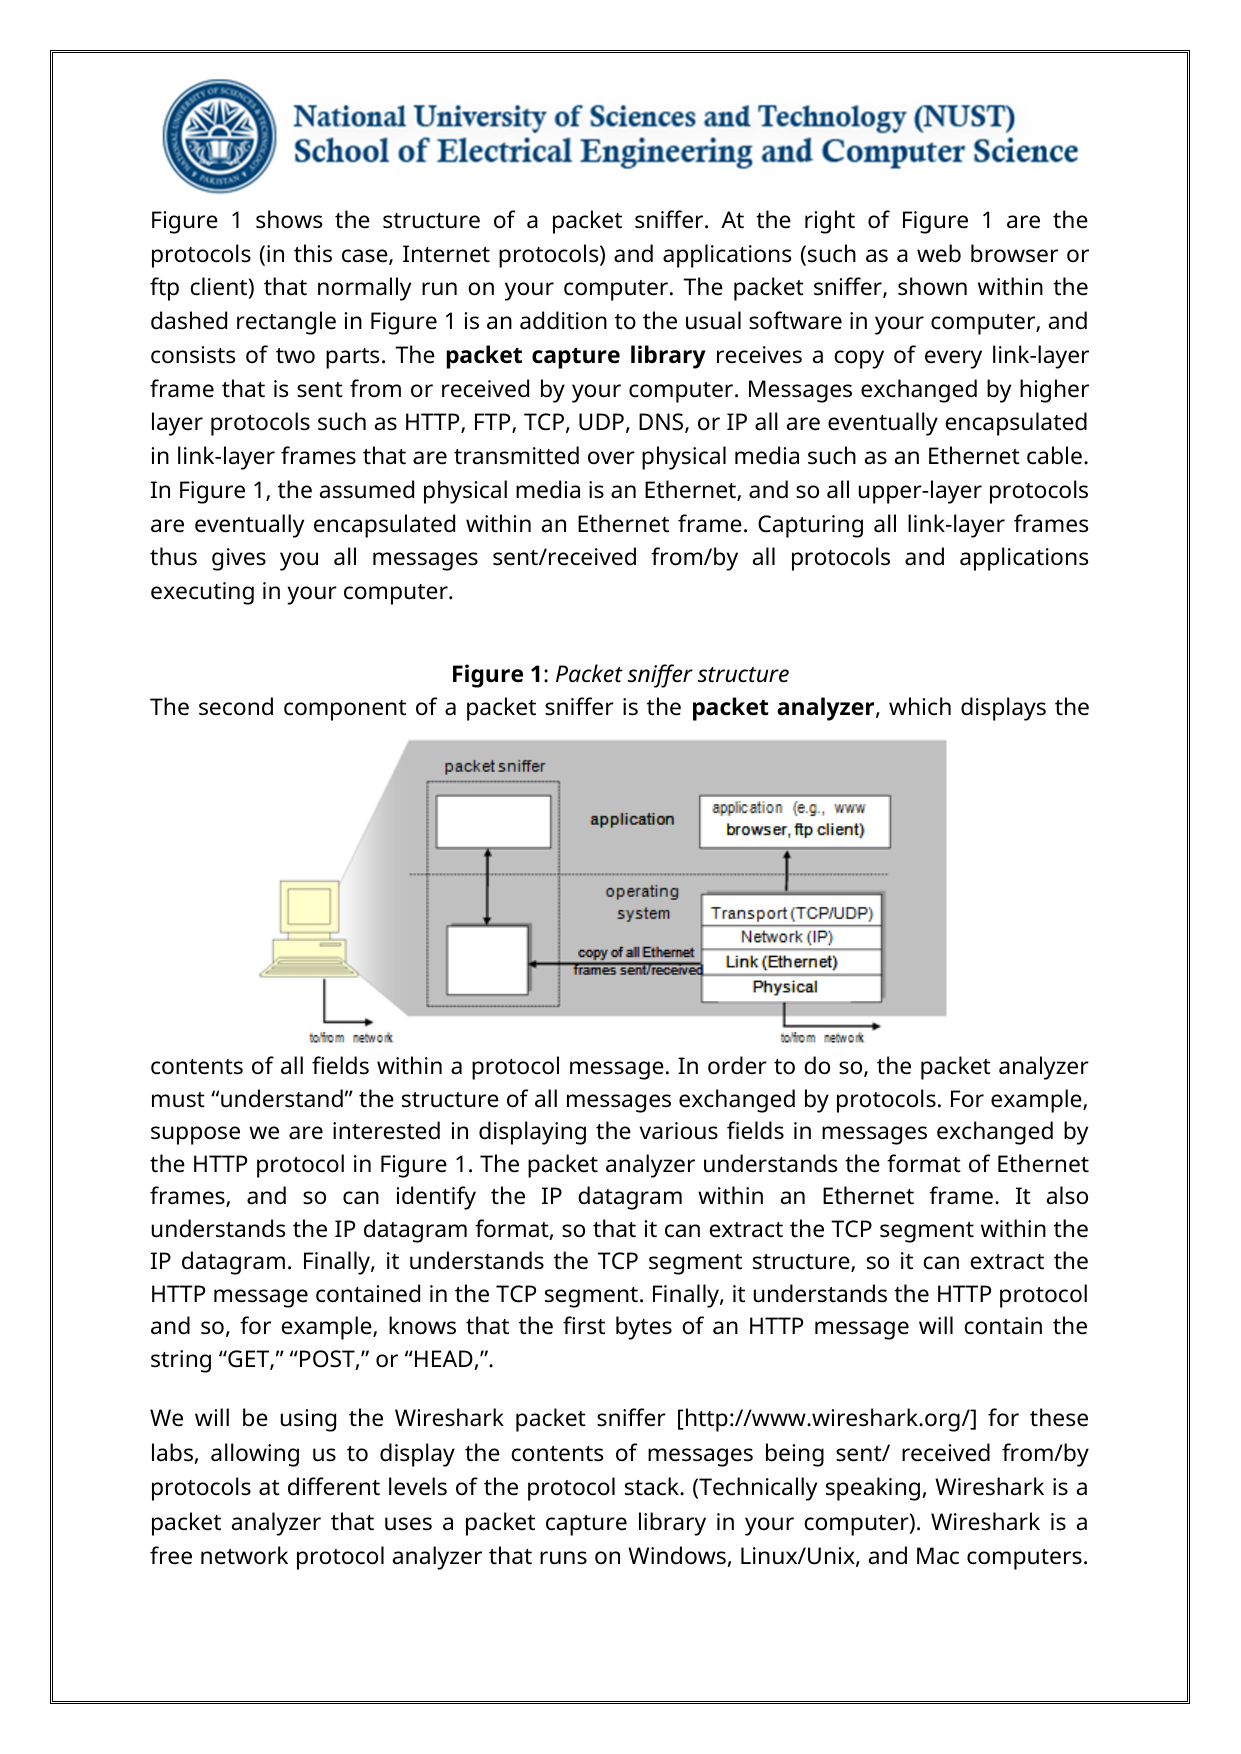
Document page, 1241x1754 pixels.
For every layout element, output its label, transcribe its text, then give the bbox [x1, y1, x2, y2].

picture [150, 73, 1090, 204]
picture [243, 725, 996, 1050]
text Figure 1 shows the structure of a packet sniffer. At the right of Figure 1 are the protocols (in this case, Internet protocols) and applications (such as a web browser or ftp client) that normally run on your computer. The packet sniffer, shown within the dashed rectangle in Figure 1 is an addition to the usual software in your computer, and consists of two parts. The packet capture library receives a copy of every link-layer frame that is sent from or received by your computer. Messages exchanged by higher layer protocols such as HTTP, FTP, TCP, UDP, DNS, or IP all are eventually encapsulated in link-layer frames that are transmitted over physical media such as an Ethernet cable. In Figure 1, the assumed physical media is an Ethernet, and so all upper-layer protocols are eventually encapsulated within an Ethernet frame. Capturing all link-layer frames thus gives you all messages sent/received from/by all protocols and applications executing in your computer. [150, 204, 1090, 606]
text Figure 1: Packet sniffer structure [150, 658, 1090, 689]
